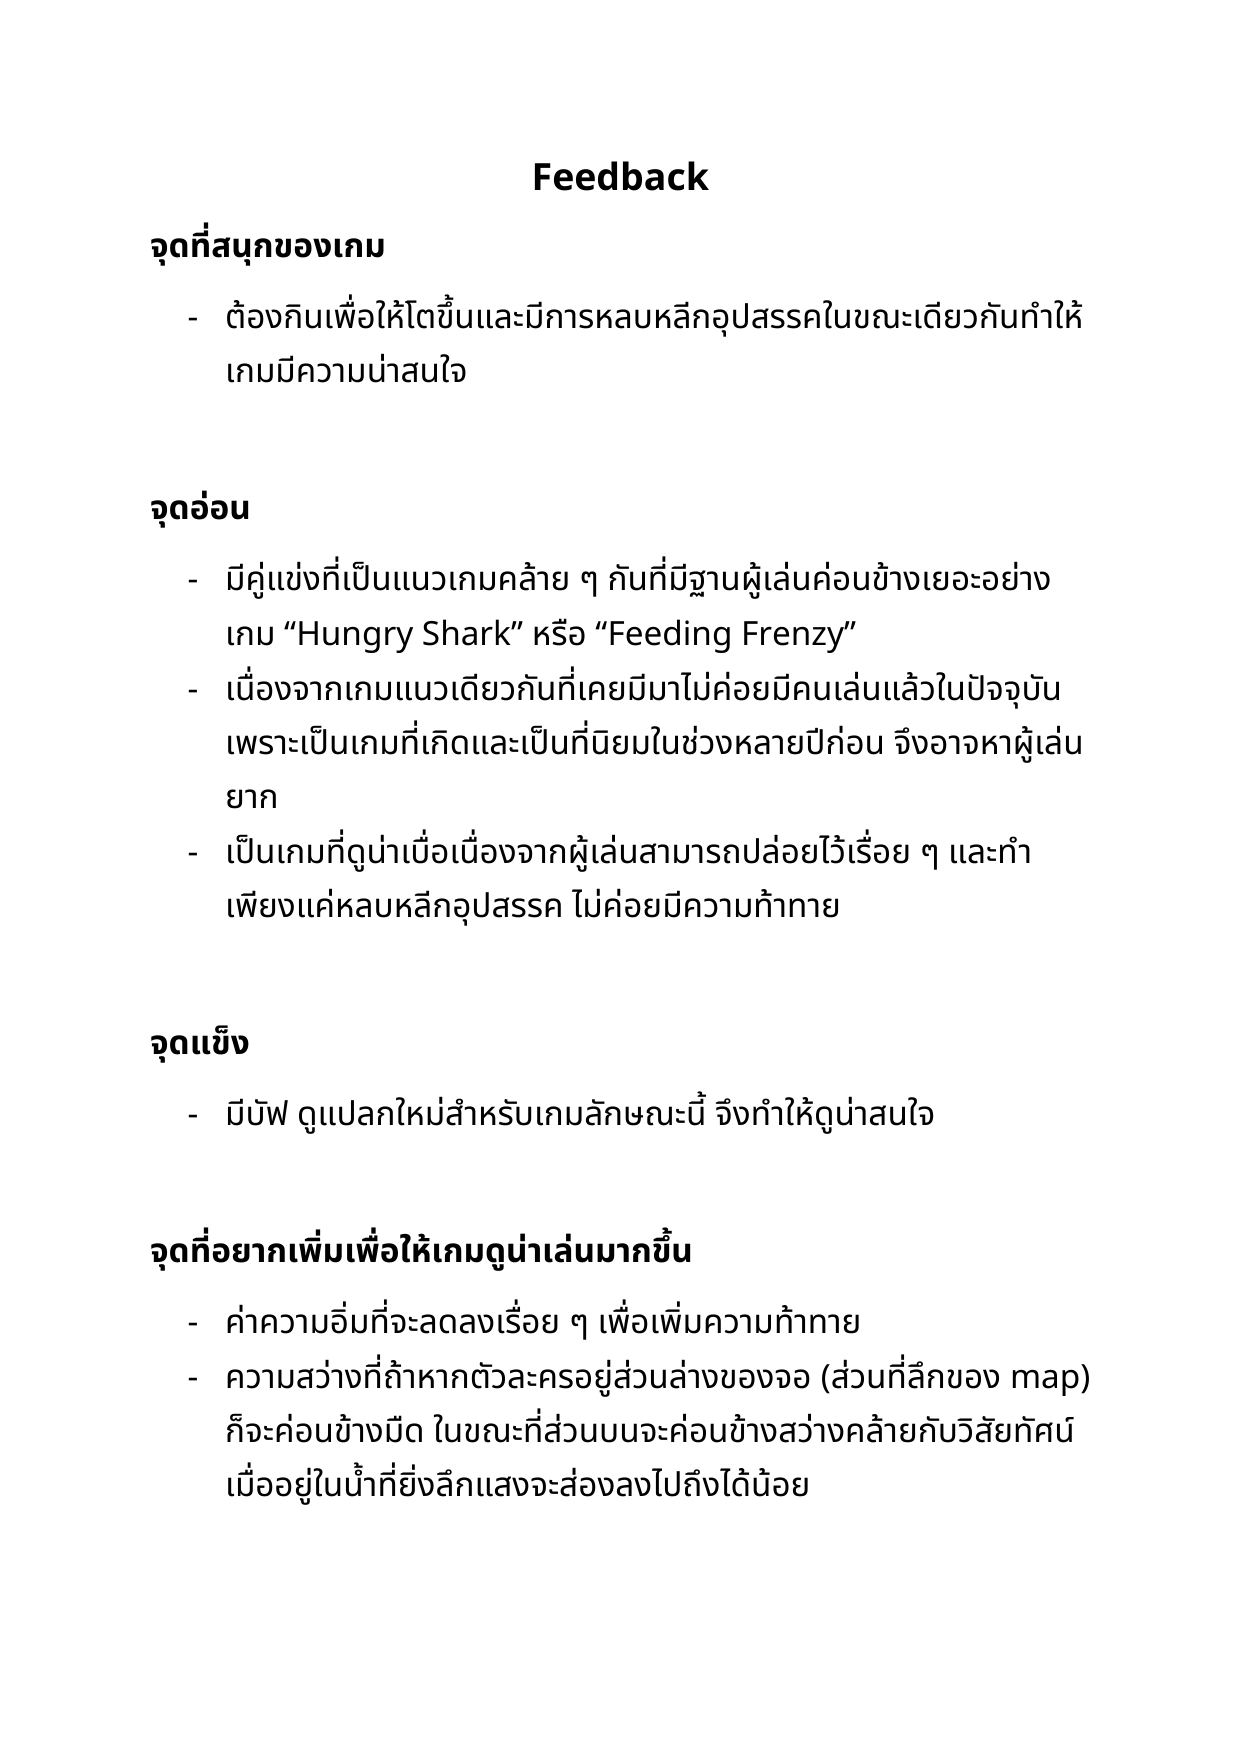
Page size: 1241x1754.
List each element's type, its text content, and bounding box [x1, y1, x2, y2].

list มีบัฟ ดูแปลกใหม่สำหรับเกมลักษณะนี้ จึงทำให้ดูน่าสนใจ [187, 1090, 1090, 1141]
text จุดที่สนุกของเกม [150, 222, 1090, 272]
text Feedback [150, 150, 1090, 201]
list ค่าความอิ่มที่จะลดลงเรื่อย ๆ เพื่อเพิ่มความท้าทาย [187, 1298, 1090, 1348]
list มีคู่แข่งที่เป็นแนวเกมคล้าย ๆ กันที่มีฐานผู้เล่นค่อนข้างเยอะอย่างเกม “Hungry Shark” หรือ “Feeding Frenzy” [187, 555, 1090, 660]
list ต้องกินเพื่อให้โตขึ้นและมีการหลบหลีกอุปสรรคในขณะเดียวกันทำให้เกมมีความน่าสนใจ [187, 293, 1090, 398]
list ความสว่างที่ถ้าหากตัวละครอยู่ส่วนล่างของจอ (ส่วนที่ลึกของ map) ก็จะค่อนข้างมืด ในขณะที่ส่วนบนจะค่อนข้างสว่างคล้ายกับวิสัยทัศน์เมื่ออยู่ในน้ำที่ยิ่งลึกแสงจะส่องลงไปถึงได้น้อย [187, 1352, 1090, 1512]
list เนื่องจากเกมแนวเดียวกันที่เคยมีมาไม่ค่อยมีคนเล่นแล้วในปัจจุบัน เพราะเป็นเกมที่เกิดและเป็นที่นิยมในช่วงหลายปีก่อน จึงอาจหาผู้เล่นยาก [187, 664, 1090, 824]
list เป็นเกมที่ดูน่าเบื่อเนื่องจากผู้เล่นสามารถปล่อยไว้เรื่อย ๆ และทำเพียงแค่หลบหลีกอุปสรรค ไม่ค่อยมีความท้าทาย [187, 828, 1090, 933]
text จุดแข็ง [150, 1019, 1090, 1069]
text จุดที่อยากเพิ่มเพื่อให้เกมดูน่าเล่นมากขึ้น [150, 1227, 1090, 1277]
text จุดอ่อน [150, 484, 1090, 534]
